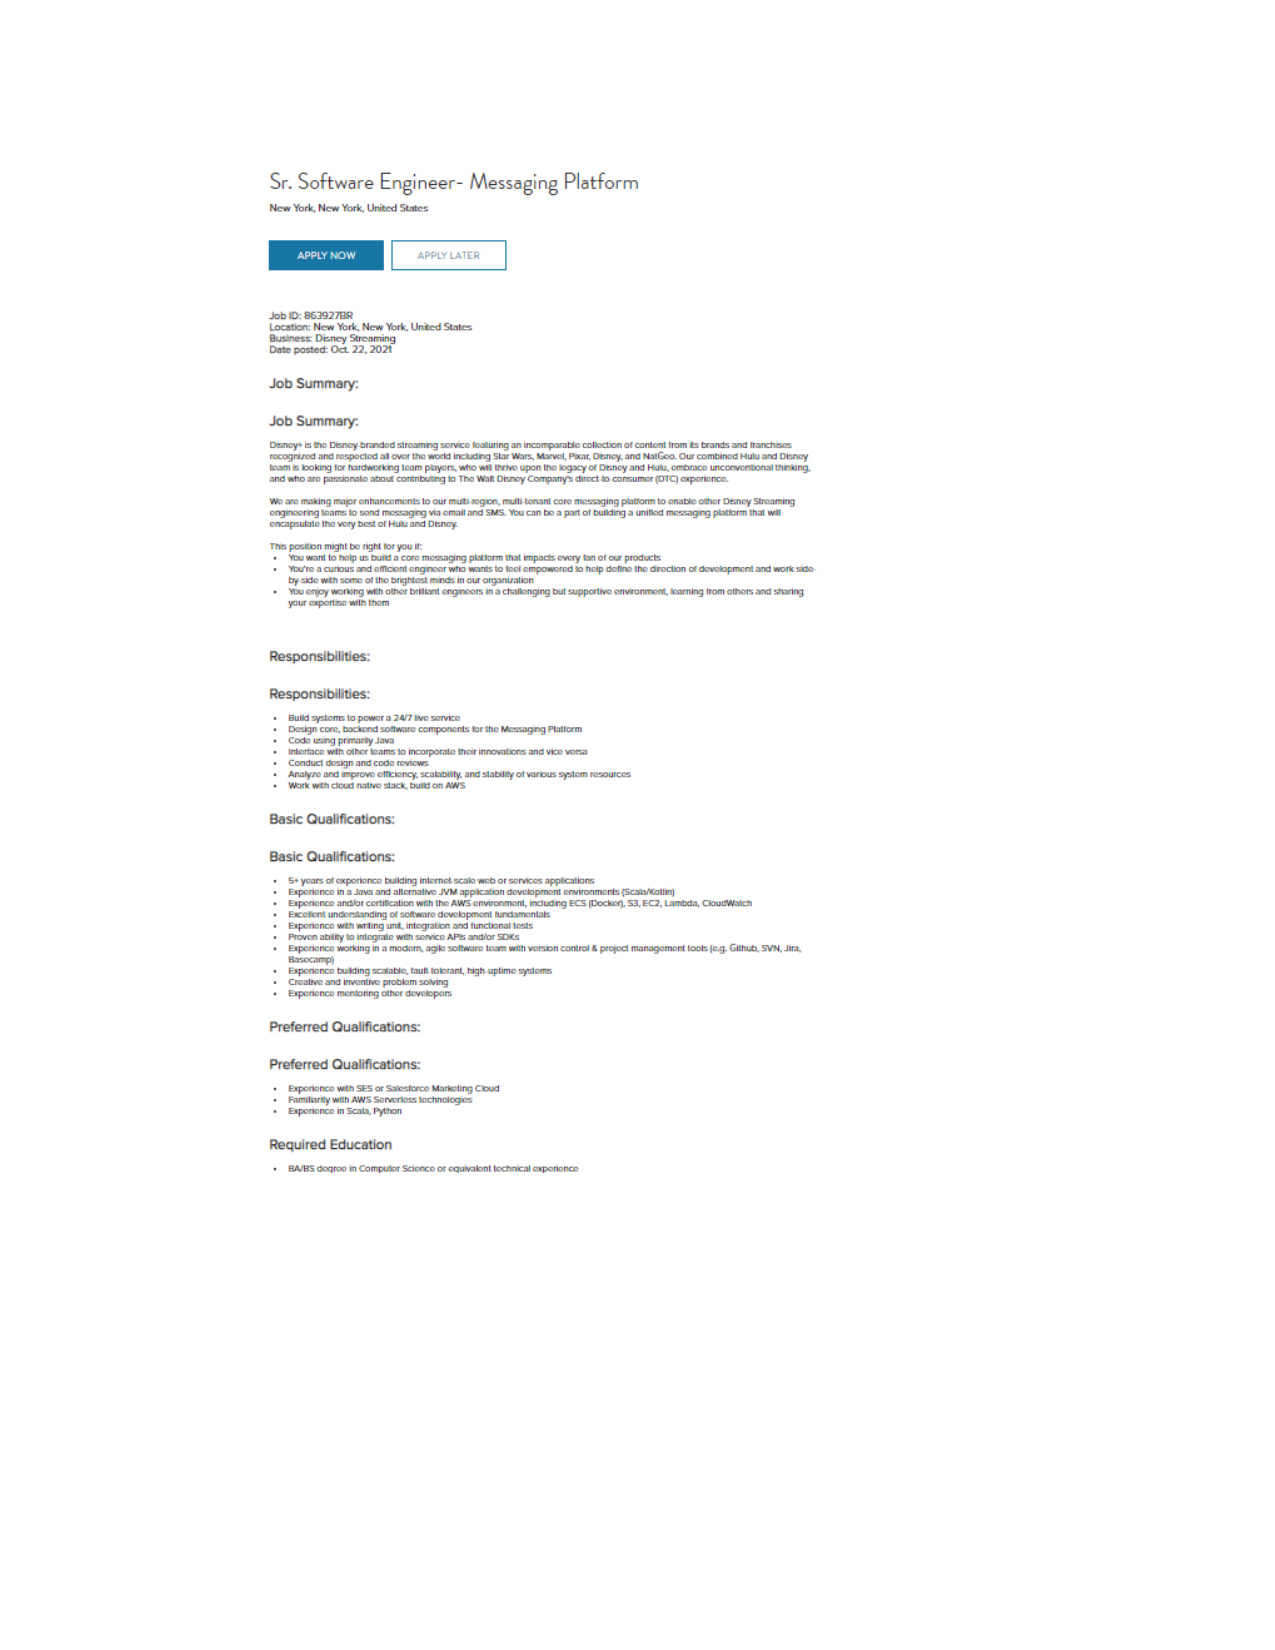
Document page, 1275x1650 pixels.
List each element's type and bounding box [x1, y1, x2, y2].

picture [150, 150, 832, 1173]
